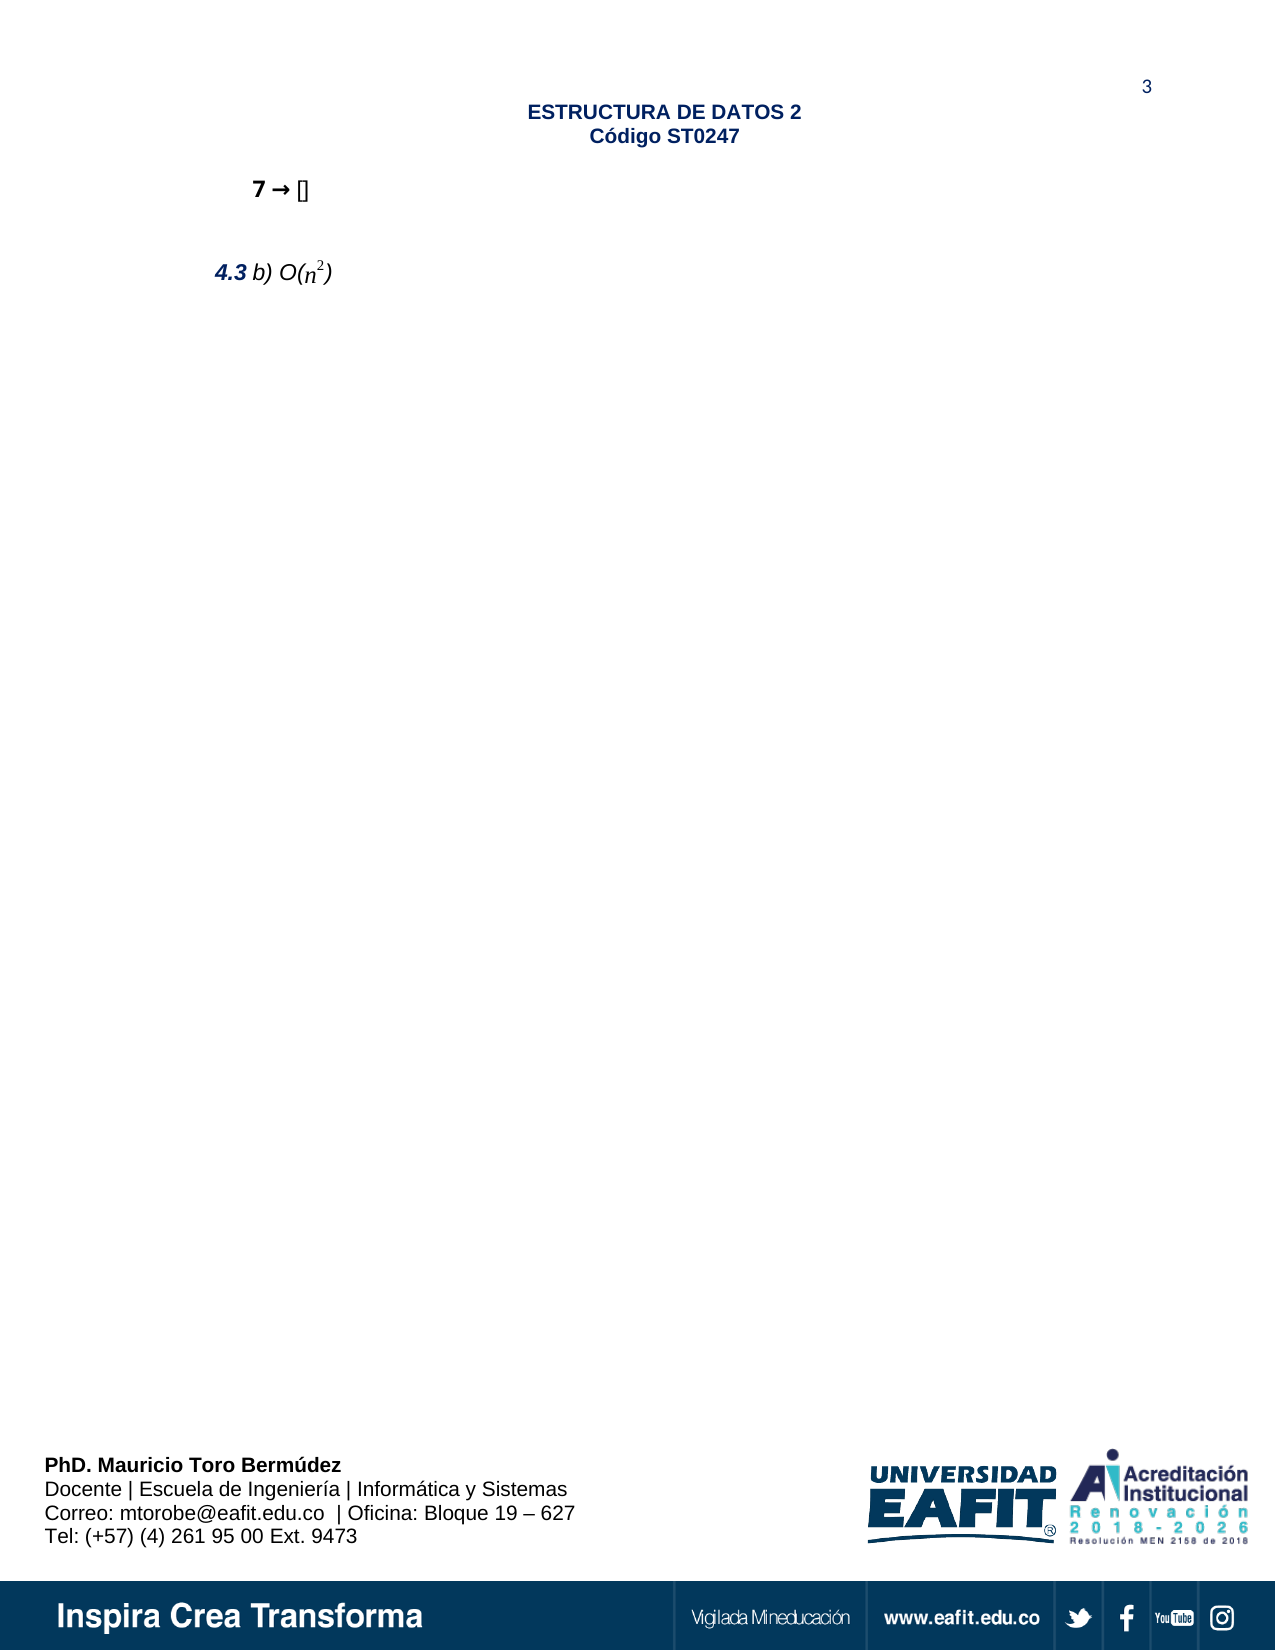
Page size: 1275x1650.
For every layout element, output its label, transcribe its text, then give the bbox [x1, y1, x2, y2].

text 7 → [] [252, 173, 1152, 204]
picture [867, 1445, 1261, 1551]
picture [0, 1581, 1275, 1650]
list b) O() [215, 257, 1152, 288]
